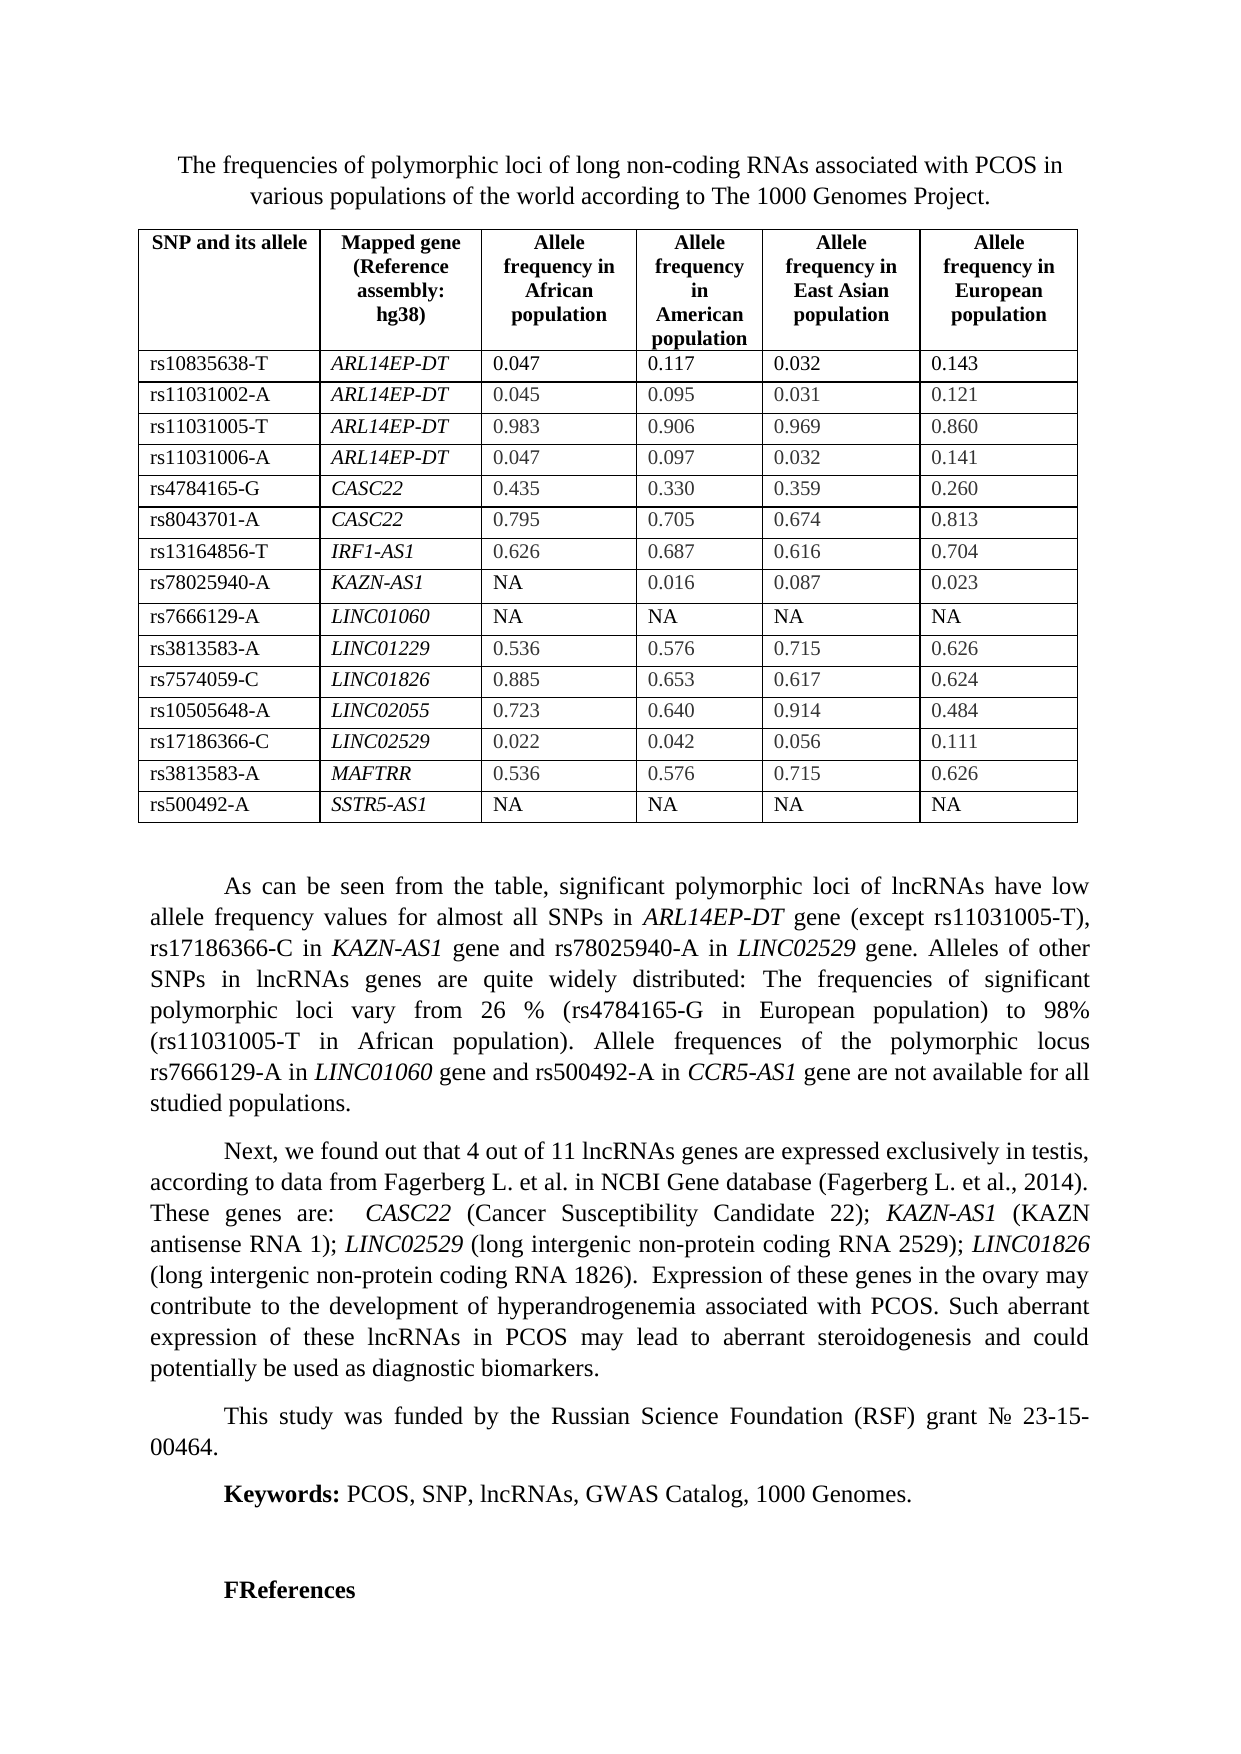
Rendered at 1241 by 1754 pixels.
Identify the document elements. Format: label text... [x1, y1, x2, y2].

table_header Allele frequency in European population [921, 230, 1077, 350]
table_cell 0.795 [482, 508, 636, 538]
table_header SNP and its allele [139, 230, 319, 350]
table_cell 0.095 [637, 383, 762, 413]
table_cell 0.626 [921, 636, 1077, 666]
table_cell CASC22 [321, 476, 481, 506]
table_cell LINC01826 [321, 667, 481, 697]
table_cell 0.023 [921, 570, 1077, 603]
table_cell 0.047 [482, 351, 636, 381]
table_cell 0.047 [482, 445, 636, 475]
table_header Allele frequency in African population [482, 230, 636, 350]
table_cell rs10505648-A [139, 698, 319, 728]
table_cell 0.813 [921, 508, 1077, 538]
table_cell 0.653 [637, 667, 762, 697]
table_cell 0.576 [637, 636, 762, 666]
table_cell 0.536 [482, 636, 636, 666]
table_cell 0.536 [482, 761, 636, 791]
text Next, we found out that 4 out of 11 lncRNAs genes are expressed exclusively in testis, according to data from Fagerberg L. et al. in NCBI Gene database (Fagerberg L. et al., 2014). These genes are: CASC22 (Cancer Susceptibility Candidate 22); KAZN-AS1 (KAZN antisense RNA 1); LINC02529 (long intergenic non-protein coding RNA 2529); LINC01826 (long intergenic non-protein coding RNA 1826). Expression of these genes in the ovary may contribute to the development of hyperandrogenemia associated with PCOS. Such aberrant expression of these lncRNAs in PCOS may lead to aberrant steroidogenesis and could potentially be used as diagnostic biomarkers. [150, 1136, 1090, 1382]
table_cell 0.056 [763, 729, 919, 759]
table_cell 0.042 [637, 729, 762, 759]
table_cell NA [482, 604, 636, 634]
table_cell rs8043701-A [139, 508, 319, 538]
table_cell LINC01229 [321, 636, 481, 666]
table_cell 0.484 [921, 698, 1077, 728]
table_cell rs10835638-T [139, 351, 319, 381]
table_cell CASC22 [321, 508, 481, 538]
table_cell 0.117 [637, 351, 762, 381]
table_cell NA [482, 570, 636, 603]
table_cell 0.022 [482, 729, 636, 759]
table_cell 0.687 [637, 539, 762, 569]
table_cell 0.032 [763, 445, 919, 475]
table_cell rs17186366-C [139, 729, 319, 759]
table_cell rs7666129-A [139, 604, 319, 634]
table_cell MAFTRR [321, 761, 481, 791]
table_cell 0.435 [482, 476, 636, 506]
table_cell NA [921, 604, 1077, 634]
table_header Allele frequency in East Asian population [763, 230, 919, 350]
table_cell 0.087 [763, 570, 919, 603]
table_cell 0.860 [921, 414, 1077, 444]
table_cell NA [921, 792, 1077, 822]
table_cell 0.914 [763, 698, 919, 728]
table_cell 0.016 [637, 570, 762, 603]
table_cell rs11031006-A [139, 445, 319, 475]
table_cell 0.111 [921, 729, 1077, 759]
table_cell rs13164856-T [139, 539, 319, 569]
table_cell 0.097 [637, 445, 762, 475]
table_cell rs500492-A [139, 792, 319, 822]
text As can be seen from the table, significant polymorphic loci of lncRNAs have low allele frequency values for almost all SNPs in ARL14EP-DT gene (except rs11031005-T), rs17186366-C in KAZN-AS1 gene and rs78025940-A in LINC02529 gene. Alleles of other SNPs in lncRNAs genes are quite widely distributed: The frequencies of significant polymorphic loci vary from 26 % (rs4784165-G in European population) to 98% (rs11031005-T in African population). Allele frequences of the polymorphic locus rs7666129-A in LINC01060 gene and rs500492-A in CCR5-AS1 gene are not available for all studied populations. [150, 871, 1090, 1117]
table_cell 0.045 [482, 383, 636, 413]
table_cell LINC02529 [321, 729, 481, 759]
text FReferences [150, 1575, 1090, 1604]
table_cell 0.723 [482, 698, 636, 728]
table_cell 0.330 [637, 476, 762, 506]
table_cell 0.704 [921, 539, 1077, 569]
table_cell ARL14EP-DT [321, 414, 481, 444]
table_cell rs78025940-A [139, 570, 319, 603]
table_header Mapped gene (Reference assembly: hg38) [321, 230, 481, 350]
table_cell 0.141 [921, 445, 1077, 475]
table_cell rs4784165-G [139, 476, 319, 506]
table_cell LINC01060 [321, 604, 481, 634]
table_cell NA [482, 792, 636, 822]
table_cell rs11031005-T [139, 414, 319, 444]
table_cell ARL14EP-DT [321, 351, 481, 381]
table_cell 0.616 [763, 539, 919, 569]
text The frequencies of polymorphic loci of long non-coding RNAs associated with PCOS in various populations of the world according to The 1000 Genomes Project. [150, 150, 1090, 210]
table_cell 0.715 [763, 636, 919, 666]
table_cell KAZN-AS1 [321, 570, 481, 603]
table_cell IRF1-AS1 [321, 539, 481, 569]
table_cell 0.031 [763, 383, 919, 413]
table_cell NA [763, 792, 919, 822]
table_cell 0.705 [637, 508, 762, 538]
table_cell 0.624 [921, 667, 1077, 697]
table_cell ARL14EP-DT [321, 445, 481, 475]
table_header Allele frequency in American population [637, 230, 762, 350]
table_cell 0.143 [921, 351, 1077, 381]
table_cell rs7574059-C [139, 667, 319, 697]
table_cell 0.674 [763, 508, 919, 538]
table_cell 0.715 [763, 761, 919, 791]
table_cell rs11031002-A [139, 383, 319, 413]
table_cell 0.626 [482, 539, 636, 569]
table_cell LINC02055 [321, 698, 481, 728]
table_cell 0.983 [482, 414, 636, 444]
table_cell rs3813583-A [139, 636, 319, 666]
table_cell NA [637, 792, 762, 822]
table_cell 0.260 [921, 476, 1077, 506]
table_cell 0.906 [637, 414, 762, 444]
table_cell 0.617 [763, 667, 919, 697]
table_cell 0.640 [637, 698, 762, 728]
table_cell 0.626 [921, 761, 1077, 791]
table_cell 0.032 [763, 351, 919, 381]
table_cell NA [637, 604, 762, 634]
table_cell 0.885 [482, 667, 636, 697]
table_cell 0.576 [637, 761, 762, 791]
text Keywords: PCOS, SNP, lncRNAs, GWAS Catalog, 1000 Genomes. [150, 1479, 1090, 1508]
table_cell rs3813583-A [139, 761, 319, 791]
table_cell NA [763, 604, 919, 634]
table_cell ARL14EP-DT [321, 383, 481, 413]
table_cell 0.969 [763, 414, 919, 444]
table_cell 0.359 [763, 476, 919, 506]
text This study was funded by the Russian Science Foundation (RSF) grant № 23-15-00464. [150, 1401, 1090, 1461]
table_cell SSTR5-AS1 [321, 792, 481, 822]
table_cell 0.121 [921, 383, 1077, 413]
